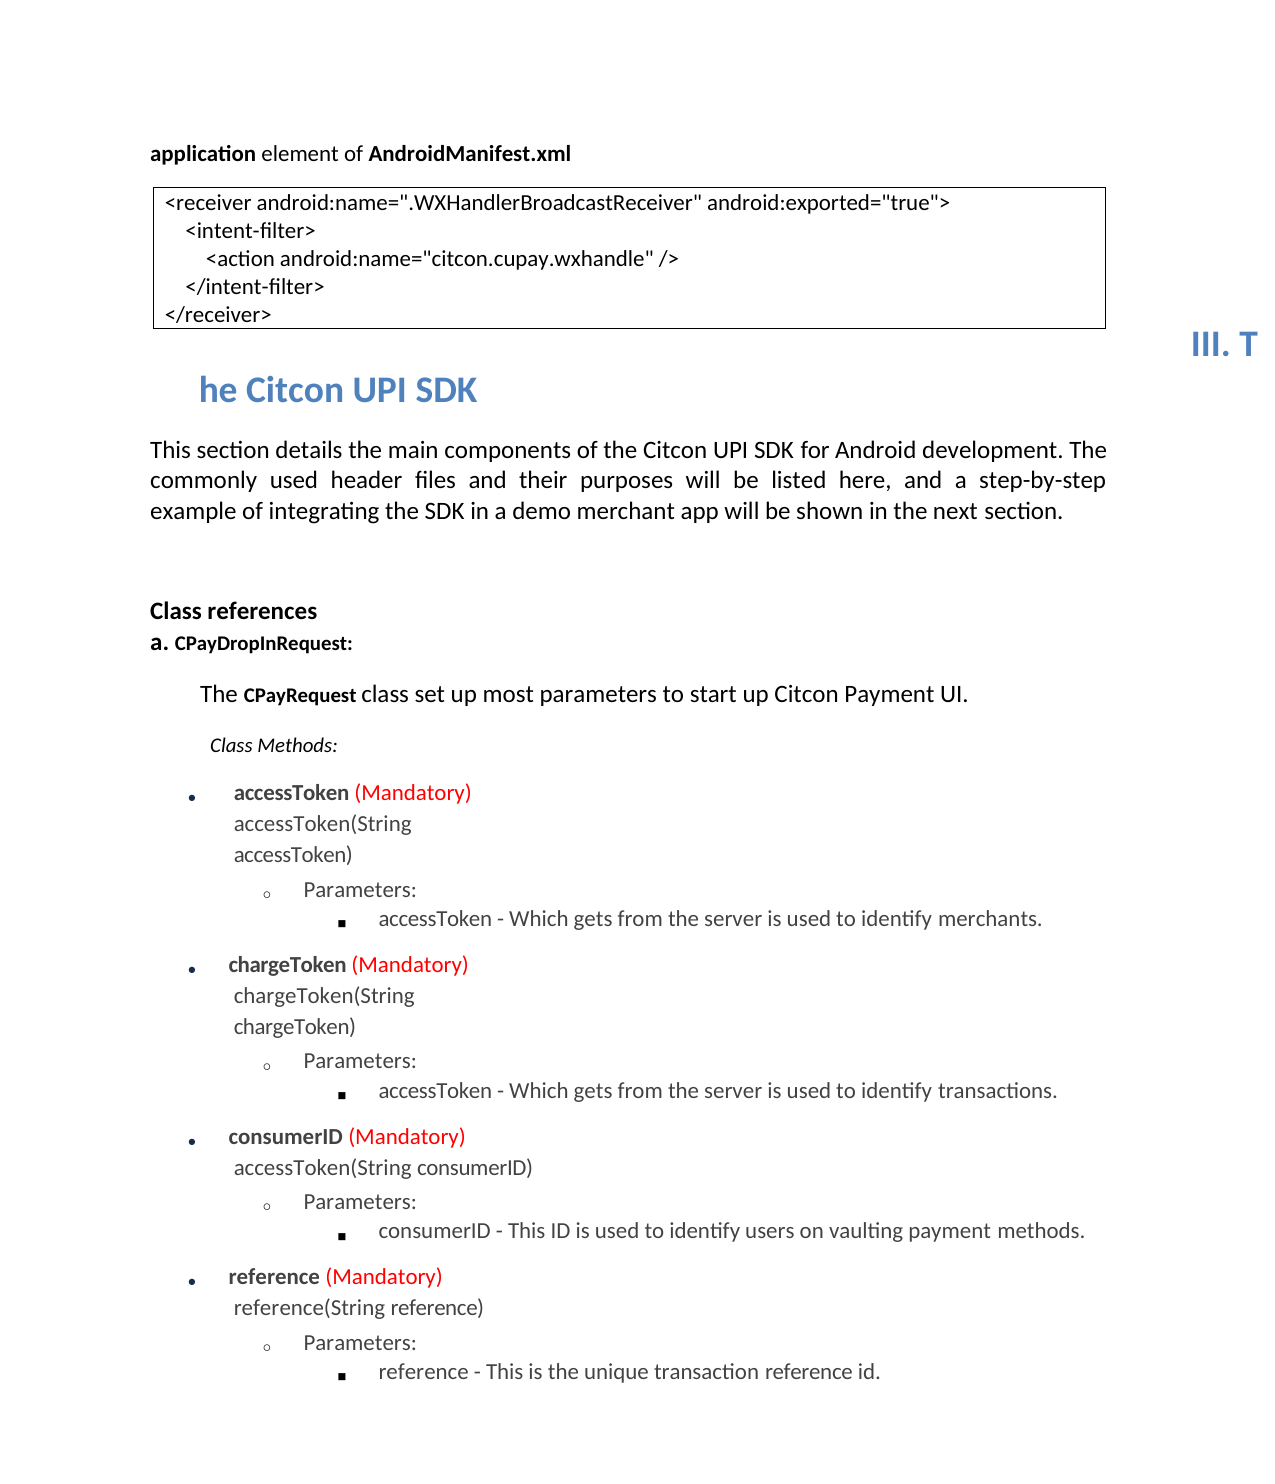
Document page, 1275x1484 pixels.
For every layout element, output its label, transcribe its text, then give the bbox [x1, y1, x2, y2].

list chargeToken (Mandatory) chargeToken(String chargeToken) [187, 949, 541, 1040]
list CPayDropInRequest: [150, 626, 1264, 657]
text This section details the main components of the Citcon UPI SDK for Android development. The commonly used header ﬁles and their purposes will be listed here, and a step-by-step example of integrating the SDK in a demo merchant app will be shown in the next section. [150, 434, 1107, 526]
list consumerID (Mandatory) accessToken(String consumerID) [187, 1121, 533, 1181]
list reference - This is the unique transaction reference id. [337, 1356, 1264, 1385]
subtitle The Citcon UPI SDK [150, 320, 1264, 412]
list Parameters: [262, 1046, 1264, 1075]
text Class Methods: [210, 732, 1264, 758]
list accessToken - Which gets from the server is used to identify merchants. [337, 903, 1264, 932]
list consumerID - This ID is used to identify users on vaulting payment methods. [337, 1216, 1264, 1245]
text The CPayRequest class set up most parameters to start up Citcon Payment UI. [200, 678, 1264, 709]
list accessToken - Which gets from the server is used to identify transactions. [337, 1075, 1264, 1104]
list Parameters: [262, 1186, 1264, 1216]
list Parameters: [262, 874, 1264, 903]
list or in application element of AndroidManifest.xml [150, 139, 1264, 168]
list reference (Mandatory) reference(String reference) [187, 1261, 485, 1321]
text Class references [150, 595, 1264, 626]
table_header <receiver android:name=".WXHandlerBroadcastReceiver" android:exported="true"> <intent-filter> <action android:name="citcon.cupay.wxhandle" /> </intent-filter> </receiver> [154, 188, 1105, 328]
list Parameters: [262, 1327, 1264, 1356]
list accessToken (Mandatory) accessToken(String accessToken) [187, 777, 535, 868]
